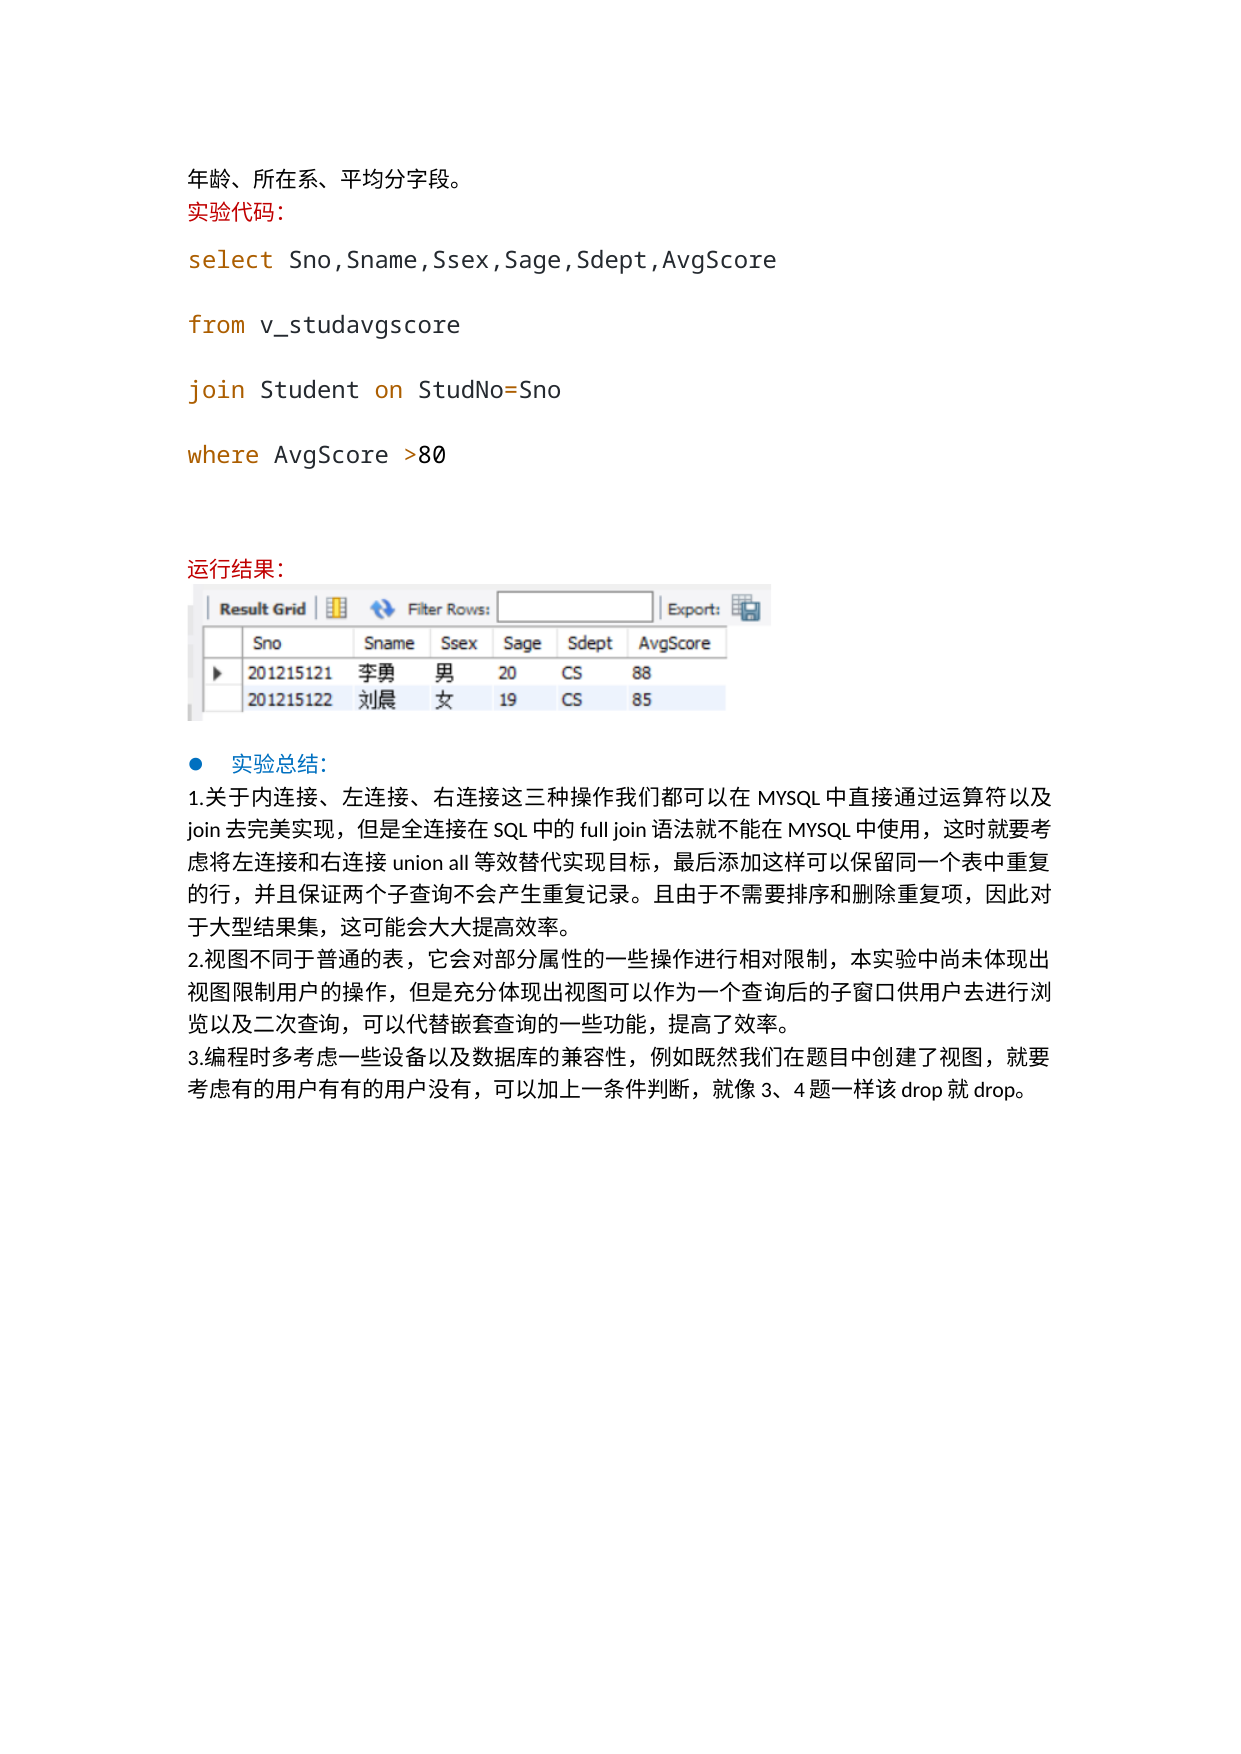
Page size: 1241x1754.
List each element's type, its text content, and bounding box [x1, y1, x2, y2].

text from v_studavgscore [187, 292, 1053, 357]
text 1.关于内连接、左连接、右连接这三种操作我们都可以在MYSQL中直接通过运算符以及join去完美实现，但是全连接在SQL中的full join语法就不能在MYSQL中使用，这时就要考虑将左连接和右连接union all等效替代实现目标，最后添加这样可以保留同一个表中重复的行，并且保证两个子查询不会产生重复记录。且由于不需要排序和删除重复项，因此对于大型结果集，这可能会大大提高效率。 [187, 779, 1053, 942]
list 实验总结： [187, 747, 1053, 779]
text 实验代码： [187, 194, 1053, 227]
picture [187, 584, 772, 721]
text 3.编程时多考虑一些设备以及数据库的兼容性，例如既然我们在题目中创建了视图，就要考虑有的用户有有的用户没有，可以加上一条件判断，就像3、4题一样该drop就drop。 [187, 1039, 1053, 1104]
text where AvgScore >80 [187, 422, 1053, 487]
text 2.视图不同于普通的表，它会对部分属性的一些操作进行相对限制，本实验中尚未体现出视图限制用户的操作，但是充分体现出视图可以作为一个查询后的子窗口供用户去进行浏览以及二次查询，可以代替嵌套查询的一些功能，提高了效率。 [187, 942, 1053, 1039]
text 运行结果： [187, 552, 1053, 584]
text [187, 162, 1053, 194]
text join Student on StudNo=Sno [187, 357, 1053, 422]
text select Sno,Sname,Ssex,Sage,Sdept,AvgScore [187, 227, 1053, 292]
